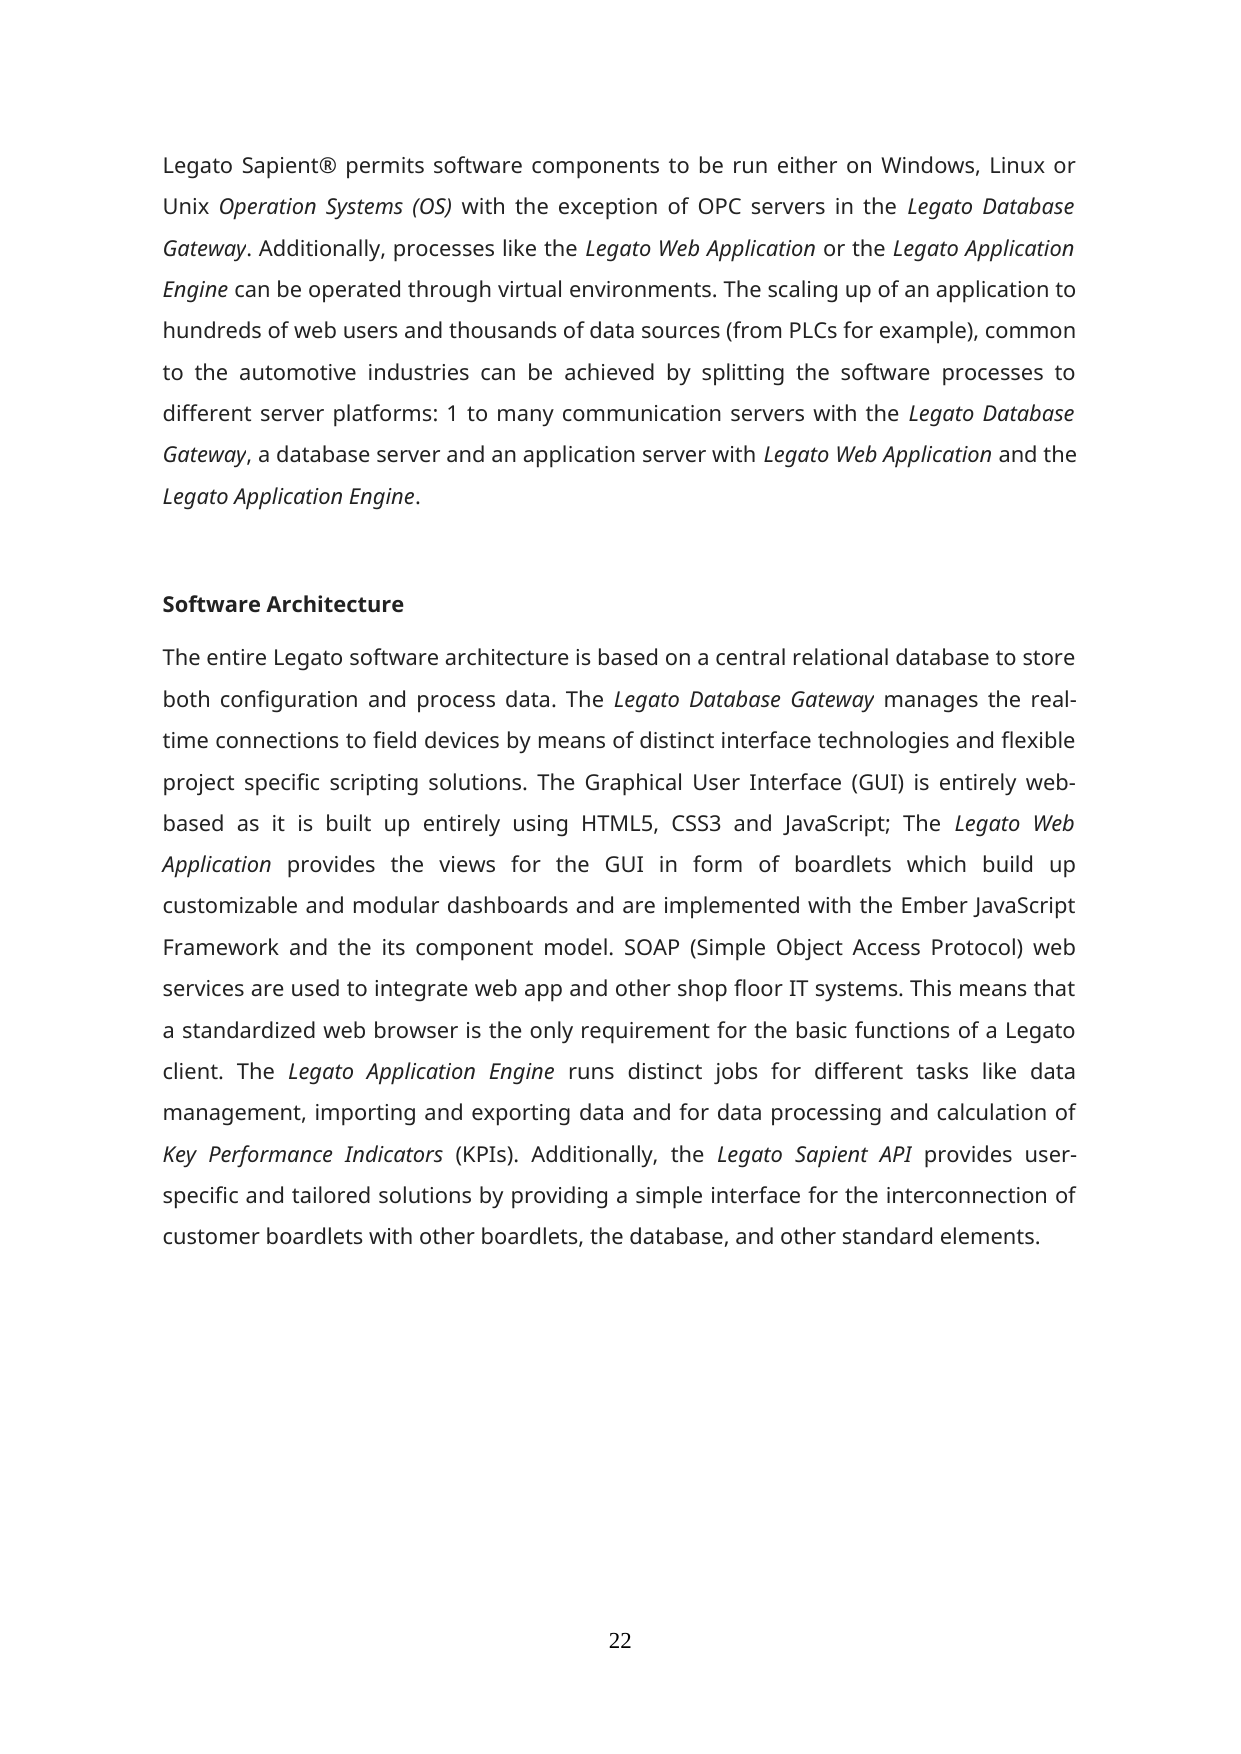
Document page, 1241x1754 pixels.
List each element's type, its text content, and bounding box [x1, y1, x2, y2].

text Legato Sapient® permits software components to be run either on Windows, Linux or Unix Operation Systems (OS) with the exception of OPC servers in the Legato Database Gateway. Additionally, processes like the Legato Web Application or the Legato Application Engine can be operated through virtual environments. The scaling up of an application to hundreds of web users and thousands of data sources (from PLCs for example), common to the automotive industries can be achieved by splitting the software processes to different server platforms: 1 to many communication servers with the Legato Database Gateway, a database server and an application server with Legato Web Application and the Legato Application Engine. [162, 370, 1077, 511]
text The entire Legato software architecture is based on a central relational database to store both configuration and process data. The Legato Database Gateway manages the real-time connections to field devices by means of distinct interface technologies and flexible project specific scripting solutions. The Graphical User Interface (GUI) is entirely web-based as it is built up entirely using HTML5, CSS3 and JavaScript; The Legato Web Application provides the views for the GUI in form of boardlets which build up customizable and modular dashboards and are implemented with the Ember JavaScript Framework and the its component model. SOAP (Simple Object Access Protocol) web services are used to integrate web app and other shop floor IT systems. This means that a standardized web browser is the only requirement for the basic functions of a Legato client. The Legato Application Engine runs distinct jobs for different tasks like data management, importing and exporting data and for data processing and calculation of Key Performance Indicators (KPIs). Additionally, the Legato Sapient API provides user-specific and tailored solutions by providing a simple interface for the interconnection of customer boardlets with other boardlets, the database, and other standard elements. [162, 738, 1077, 869]
text Legato Sapient® permits software components to be run either on Windows, Linux or Unix Operation Systems (OS) with the exception of OPC servers in the Legato Database Gateway. Additionally, processes like the Legato Web Application or the Legato Application Engine can be operated through virtual environments. The scaling up of an application to hundreds of web users and thousands of data sources (from PLCs for example), common to the automotive industries can be achieved by splitting the software processes to different server platforms: 1 to many communication servers with the Legato Database Gateway, a database server and an application server with Legato Web Application and the Legato Application Engine. [162, 150, 1077, 369]
text The entire Legato software architecture is based on a central relational database to store both configuration and process data. The Legato Database Gateway manages the real-time connections to field devices by means of distinct interface technologies and flexible project specific scripting solutions. The Graphical User Interface (GUI) is entirely web-based as it is built up entirely using HTML5, CSS3 and JavaScript; The Legato Web Application provides the views for the GUI in form of boardlets which build up customizable and modular dashboards and are implemented with the Ember JavaScript Framework and the its component model. SOAP (Simple Object Access Protocol) web services are used to integrate web app and other shop floor IT systems. This means that a standardized web browser is the only requirement for the basic functions of a Legato client. The Legato Application Engine runs distinct jobs for different tasks like data management, importing and exporting data and for data processing and calculation of Key Performance Indicators (KPIs). Additionally, the Legato Sapient API provides user-specific and tailored solutions by providing a simple interface for the interconnection of customer boardlets with other boardlets, the database, and other standard elements. [162, 872, 1077, 1251]
text The entire Legato software architecture is based on a central relational database to store both configuration and process data. The Legato Database Gateway manages the real-time connections to field devices by means of distinct interface technologies and flexible project specific scripting solutions. The Graphical User Interface (GUI) is entirely web-based as it is built up entirely using HTML5, CSS3 and JavaScript; The Legato Web Application provides the views for the GUI in form of boardlets which build up customizable and modular dashboards and are implemented with the Ember JavaScript Framework and the its component model. SOAP (Simple Object Access Protocol) web services are used to integrate web app and other shop floor IT systems. This means that a standardized web browser is the only requirement for the basic functions of a Legato client. The Legato Application Engine runs distinct jobs for different tasks like data management, importing and exporting data and for data processing and calculation of Key Performance Indicators (KPIs). Additionally, the Legato Sapient API provides user-specific and tailored solutions by providing a simple interface for the interconnection of customer boardlets with other boardlets, the database, and other standard elements. [162, 651, 1077, 737]
text Software Architecture [162, 588, 1077, 618]
